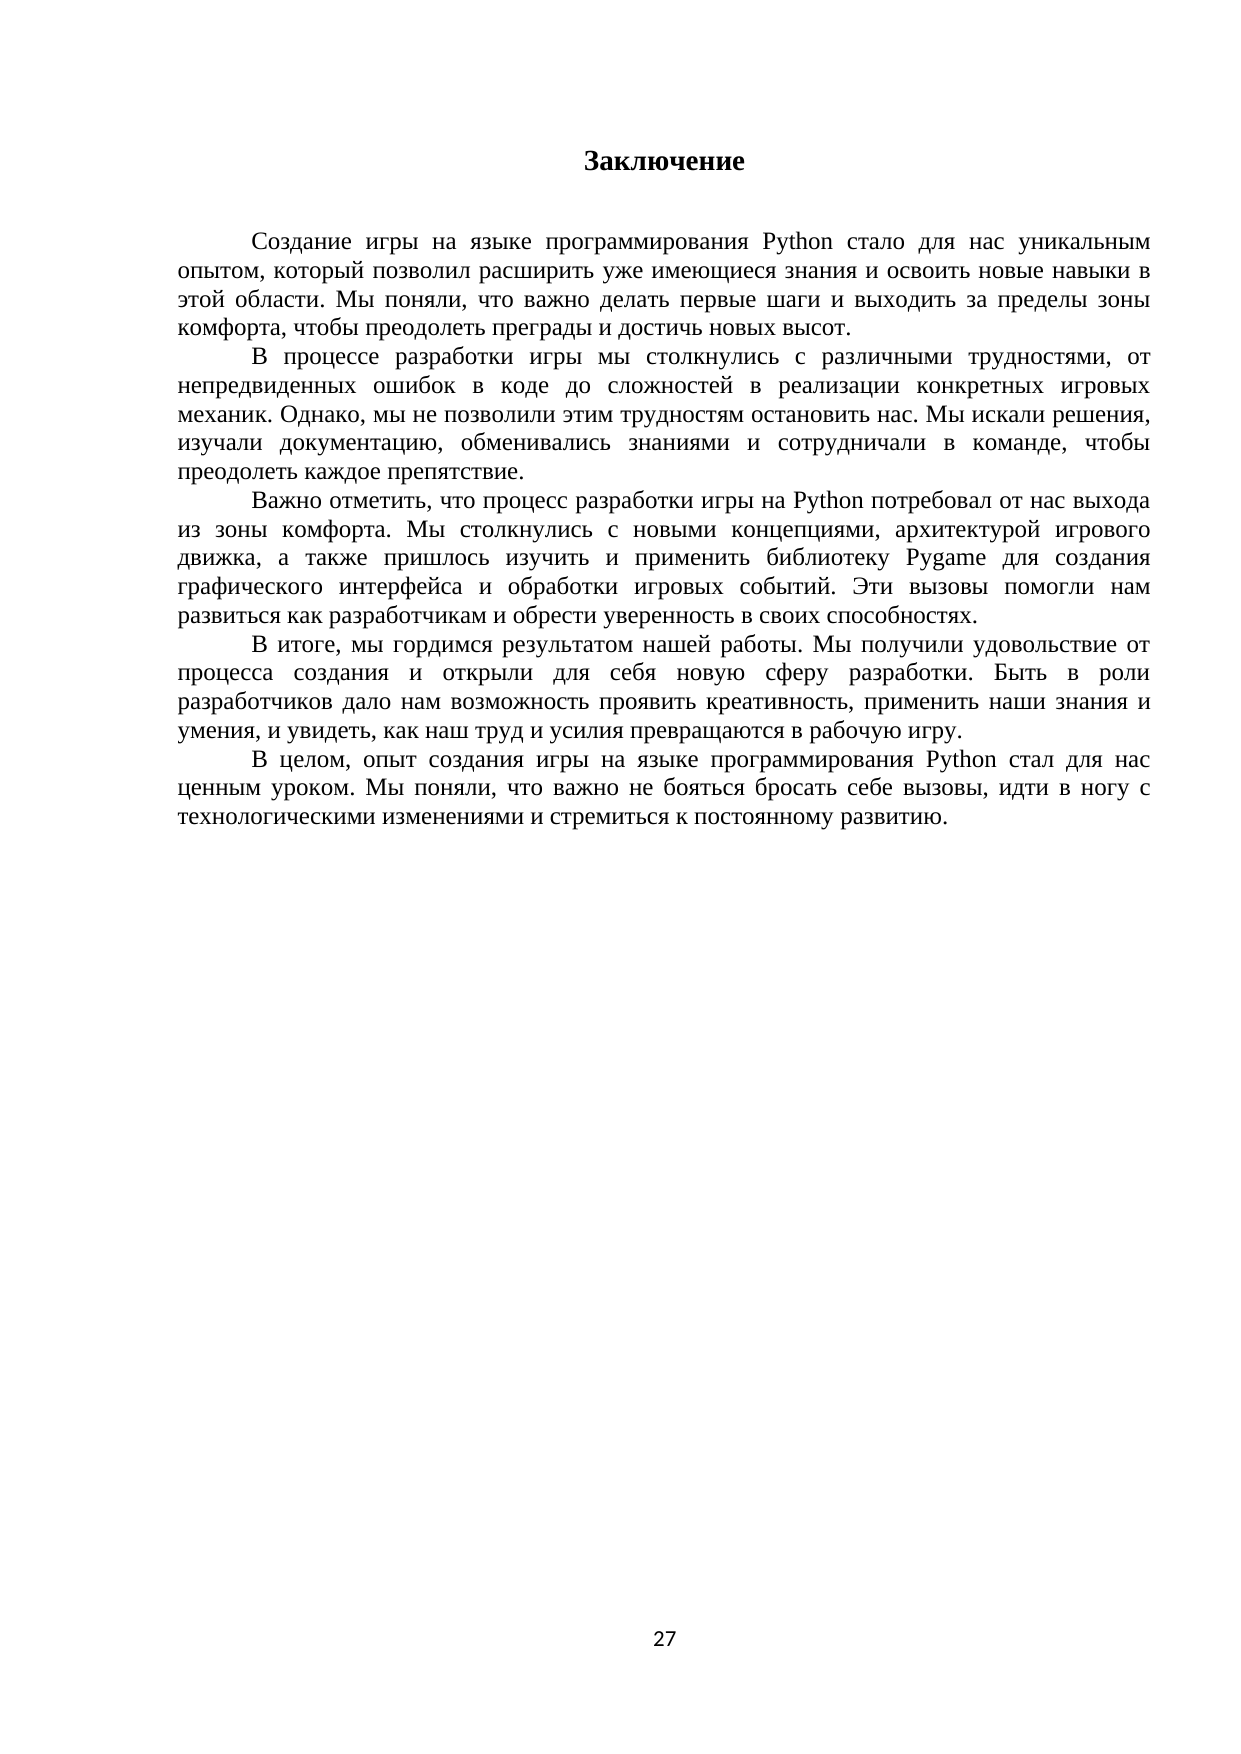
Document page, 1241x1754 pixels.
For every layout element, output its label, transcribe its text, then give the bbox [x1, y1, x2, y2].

text В целом, опыт создания игры на языке программирования Python стал для нас ценным уроком. Мы поняли, что важно не бояться бросать себе вызовы, идти в ногу с технологическими изменениями и стремиться к постоянному развитию. [177, 744, 1152, 830]
text В процессе разработки игры мы столкнулись с различными трудностями, от непредвиденных ошибок в коде до сложностей в реализации конкретных игровых механик. Однако, мы не позволили этим трудностям остановить нас. Мы искали решения, изучали документацию, обменивались знаниями и сотрудничали в команде, чтобы преодолеть каждое препятствие. [177, 341, 1152, 485]
text В итоге, мы гордимся результатом нашей работы. Мы получили удовольствие от процесса создания и открыли для себя новую сферу разработки. Быть в роли разработчиков дало нам возможность проявить креативность, применить наши знания и умения, и увидеть, как наш труд и усилия превращаются в рабочую игру. [177, 629, 1152, 744]
text Создание игры на языке программирования Python стало для нас уникальным опытом, который позволил расширить уже имеющиеся знания и освоить новые навыки в этой области. Мы поняли, что важно делать первые шаги и выходить за пределы зоны комфорта, чтобы преодолеть преграды и достичь новых высот. [177, 226, 1152, 341]
subtitle Заключение [177, 143, 1152, 177]
text Важно отметить, что процесс разработки игры на Python потребовал от нас выхода из зоны комфорта. Мы столкнулись с новыми концепциями, архитектурой игрового движка, а также пришлось изучить и применить библиотеку Pygame для создания графического интерфейса и обработки игровых событий. Эти вызовы помогли нам развиться как разработчикам и обрести уверенность в своих способностях. [177, 485, 1152, 629]
